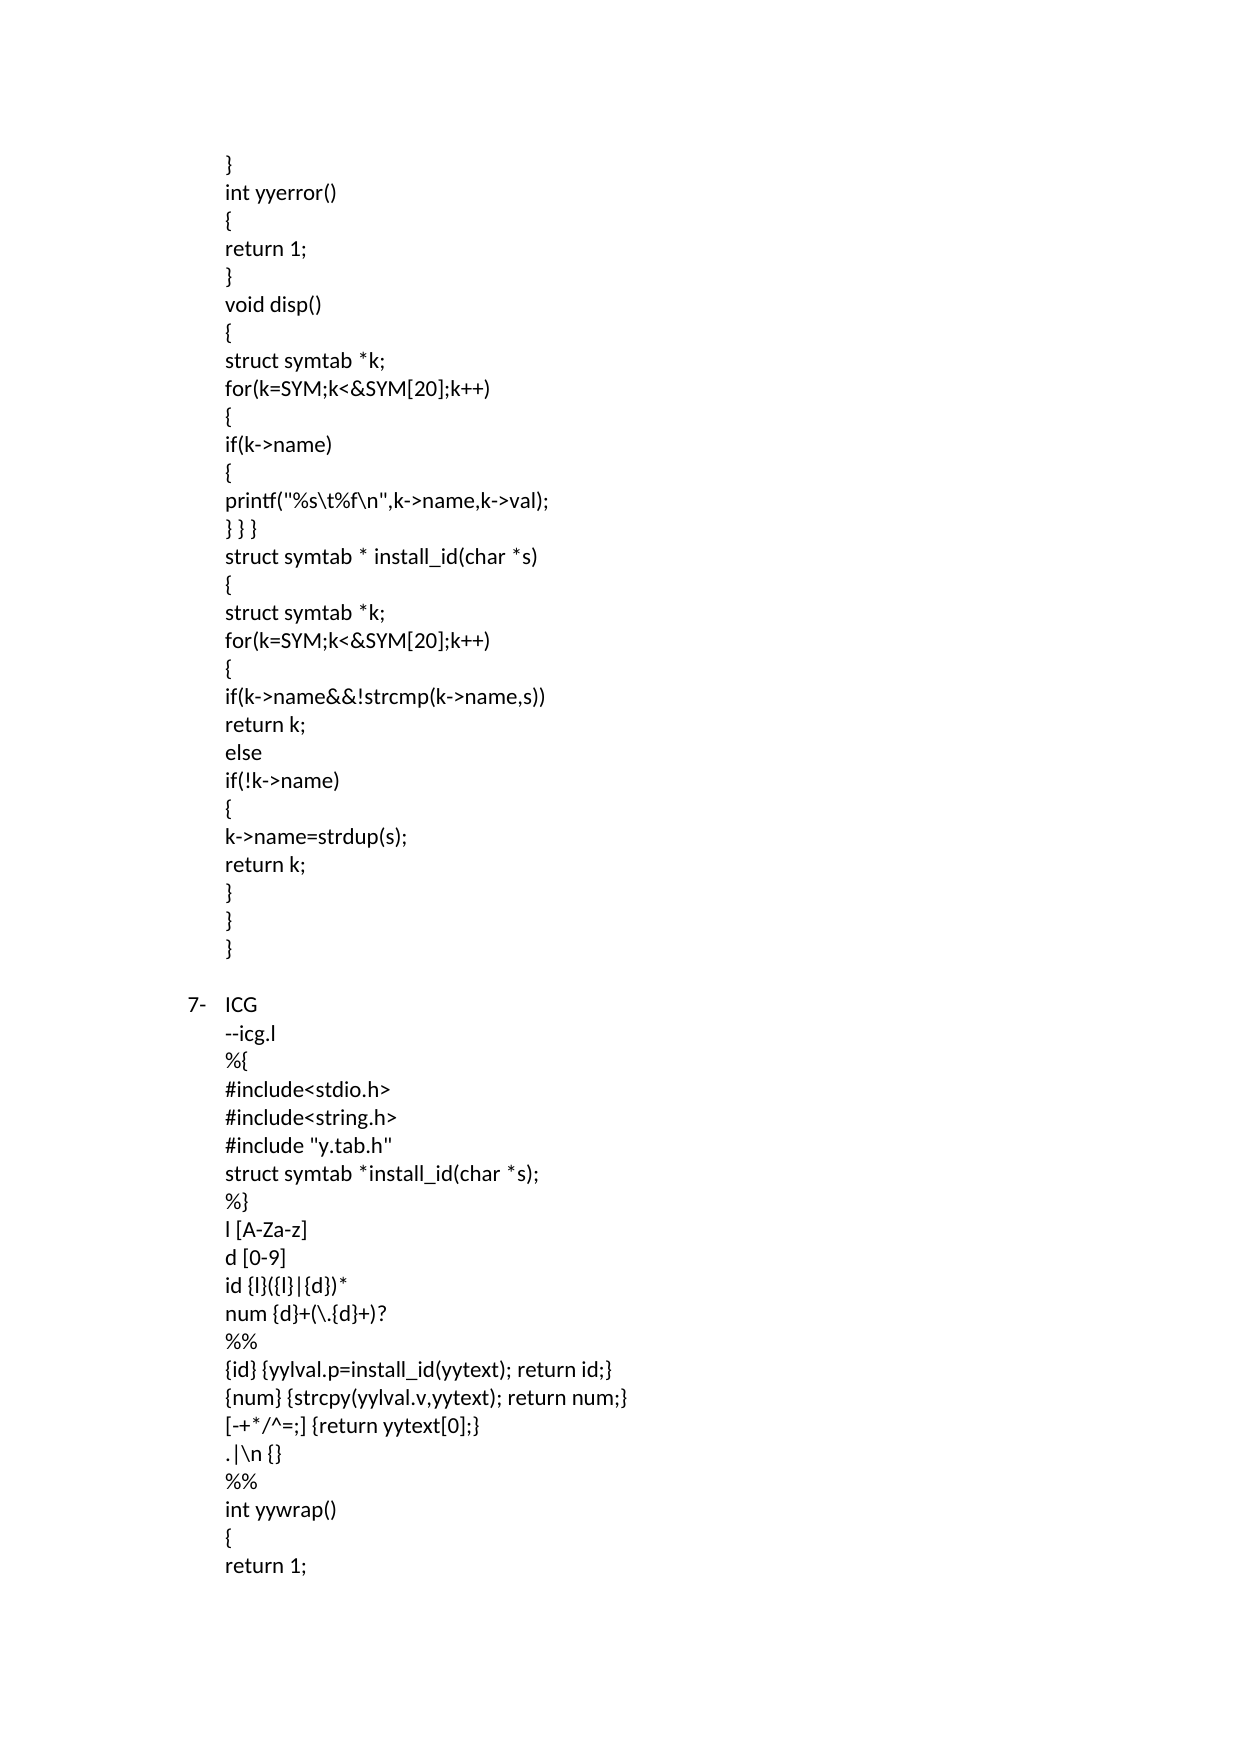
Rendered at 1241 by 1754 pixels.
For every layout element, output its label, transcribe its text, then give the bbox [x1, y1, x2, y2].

list struct symtab *k; [225, 598, 1090, 626]
list if(!k->name) [225, 766, 1090, 794]
list } [225, 907, 1090, 934]
list } [225, 878, 1090, 907]
list { [225, 794, 1090, 822]
list int yyerror() [225, 178, 1090, 206]
list else [225, 738, 1090, 766]
list { [225, 1523, 1090, 1551]
list { [225, 570, 1090, 598]
list #include<stdio.h> [225, 1075, 1090, 1103]
list } [225, 262, 1090, 290]
list %% [225, 1467, 1090, 1495]
list l [A-Za-z] [225, 1215, 1090, 1243]
list %% [225, 1327, 1090, 1355]
list d [0-9] [225, 1243, 1090, 1271]
list [-+*/^=;] {return yytext[0];} [225, 1411, 1090, 1439]
list for(k=SYM;k<&SYM[20];k++) [225, 626, 1090, 654]
list #include<string.h> [225, 1103, 1090, 1131]
list } [225, 150, 1090, 178]
list id {l}({l}|{d})* [225, 1271, 1090, 1299]
list .|\n {} [225, 1439, 1090, 1467]
list for(k=SYM;k<&SYM[20];k++) [225, 374, 1090, 402]
list { [225, 458, 1090, 486]
list { [225, 654, 1090, 682]
list {id} {yylval.p=install_id(yytext); return id;} [225, 1355, 1090, 1383]
list { [225, 402, 1090, 430]
list num {d}+(\.{d}+)? [225, 1299, 1090, 1327]
list {num} {strcpy(yylval.v,yytext); return num;} [225, 1383, 1090, 1411]
list k->name=strdup(s); [225, 822, 1090, 851]
list if(k->name) [225, 430, 1090, 458]
list if(k->name&&!strcmp(k->name,s)) [225, 682, 1090, 710]
list } [225, 934, 1090, 963]
list return k; [225, 851, 1090, 878]
list struct symtab *install_id(char *s); [225, 1159, 1090, 1187]
list return 1; [225, 1551, 1090, 1579]
list { [225, 318, 1090, 346]
list void disp() [225, 290, 1090, 318]
list int yywrap() [225, 1495, 1090, 1523]
list ICG [187, 991, 1090, 1019]
list %{ [225, 1047, 1090, 1075]
list printf("%s\t%f\n",k->name,k->val); [225, 486, 1090, 514]
list struct symtab * install_id(char *s) [225, 542, 1090, 570]
list struct symtab *k; [225, 346, 1090, 374]
list %} [225, 1187, 1090, 1215]
list return k; [225, 710, 1090, 738]
list } } } [225, 514, 1090, 542]
list { [225, 206, 1090, 234]
list #include "y.tab.h" [225, 1131, 1090, 1159]
list return 1; [225, 234, 1090, 262]
list --icg.l [225, 1019, 1090, 1047]
